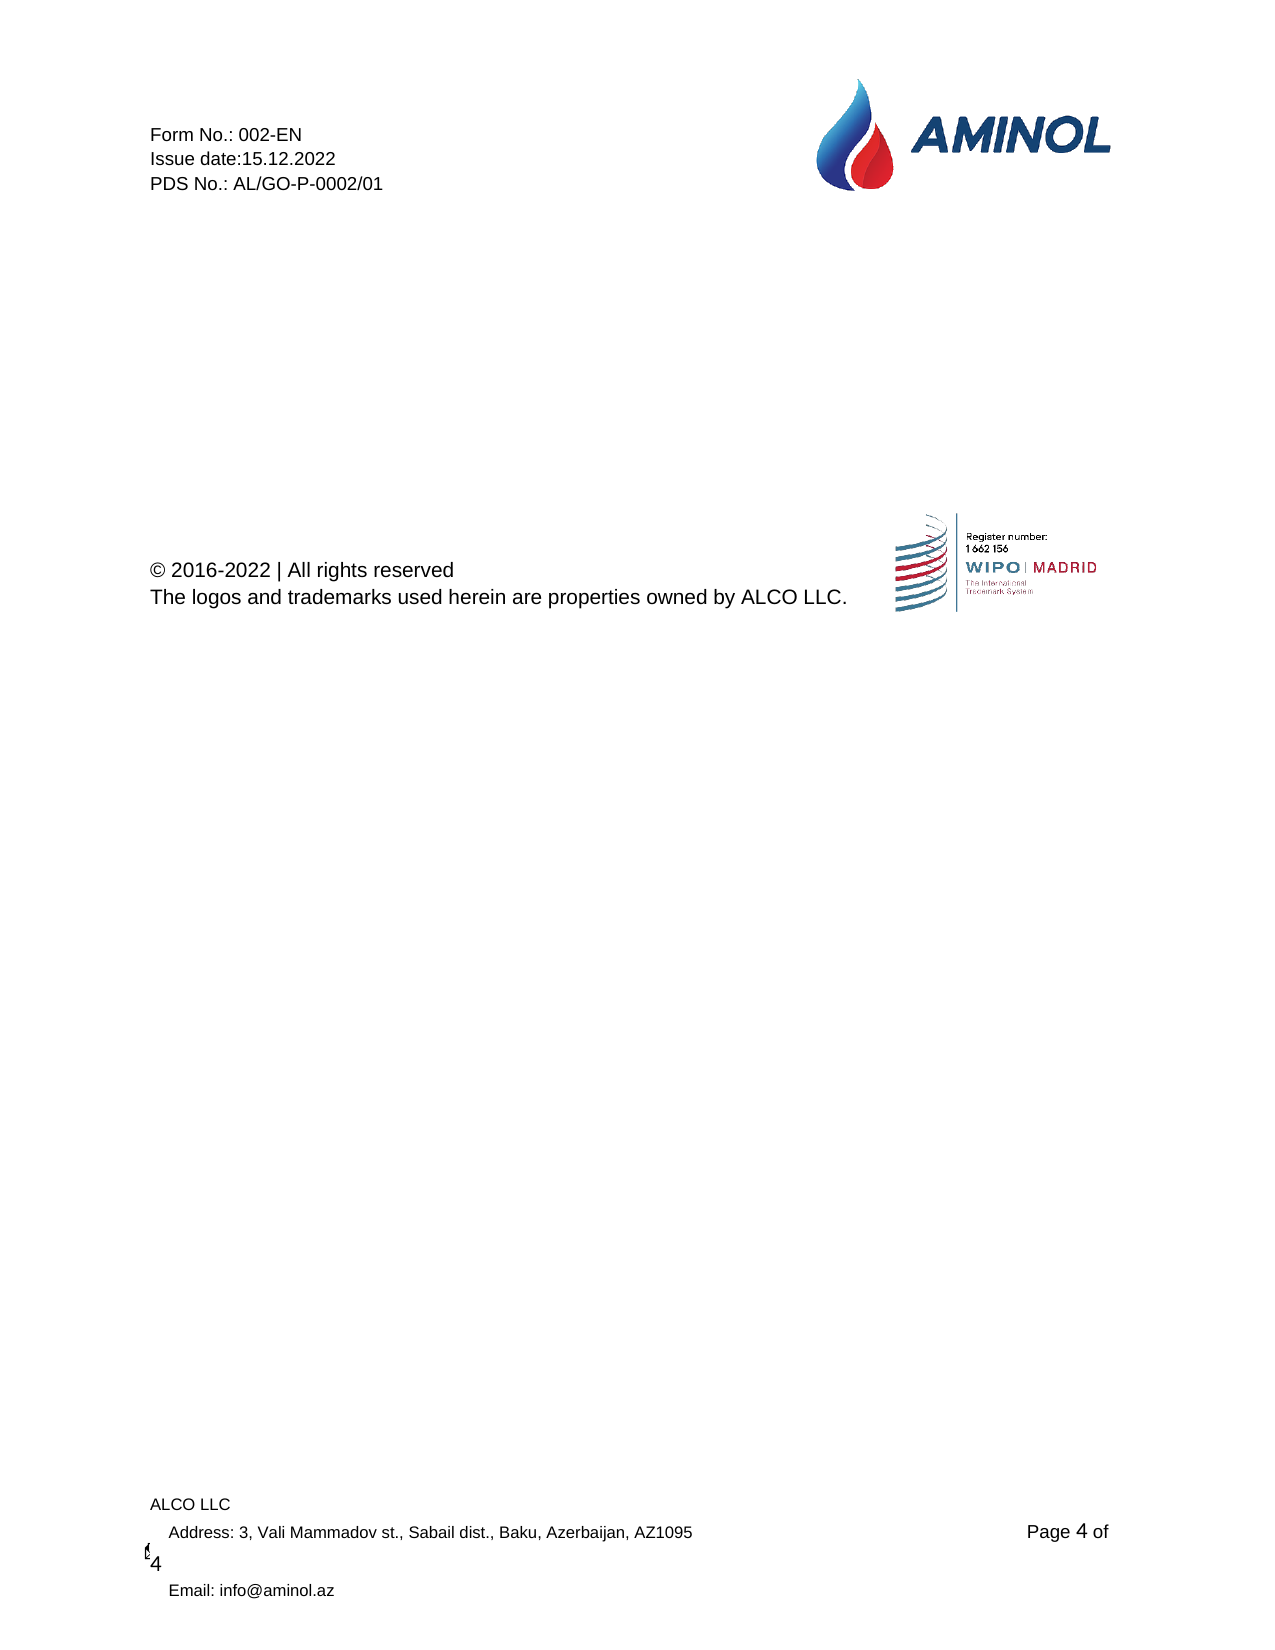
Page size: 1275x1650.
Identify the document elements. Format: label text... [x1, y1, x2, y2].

picture [143, 1540, 150, 1560]
text © 2016-2022 | All rights reserved [150, 557, 865, 581]
picture [865, 481, 1125, 644]
text The logos and trademarks used herein are properties owned by ALCO LLC. [150, 585, 865, 609]
picture [806, 74, 1125, 198]
